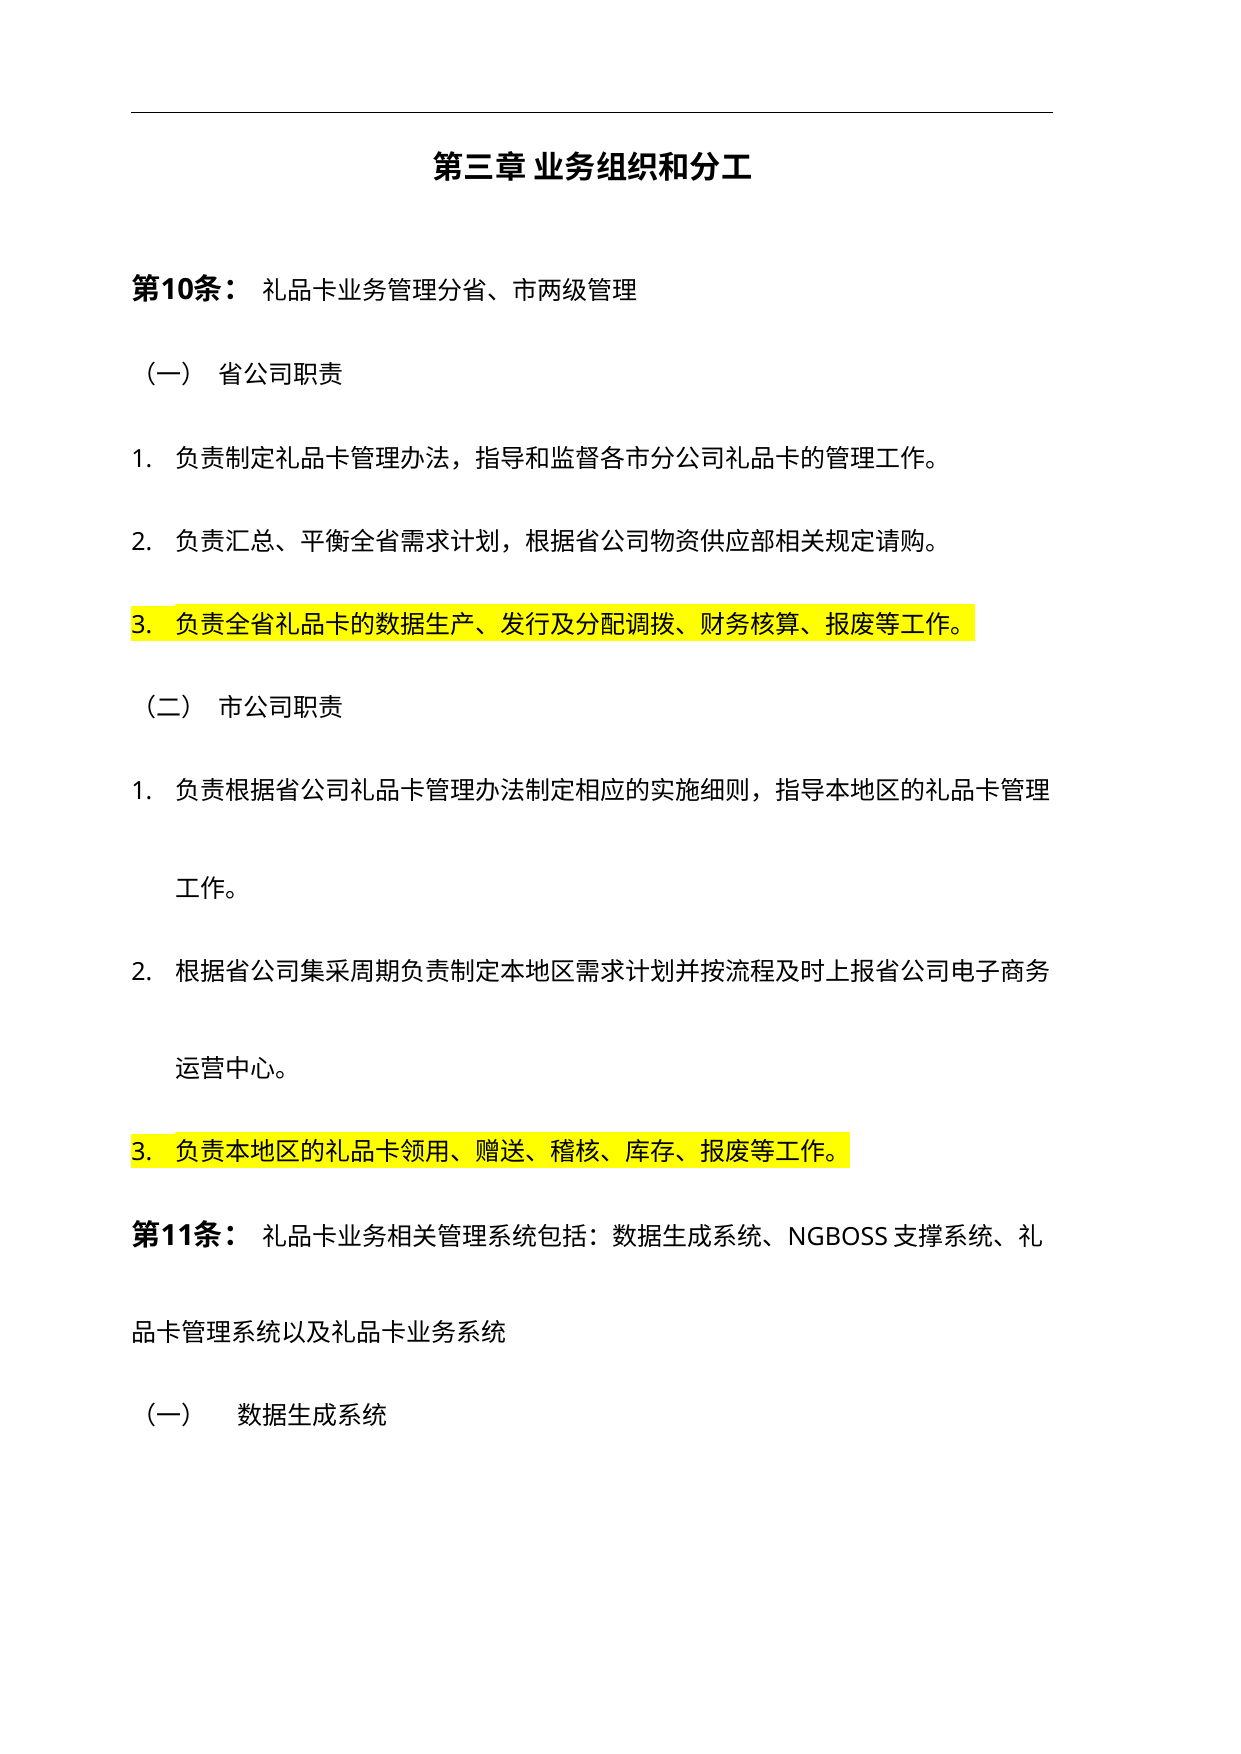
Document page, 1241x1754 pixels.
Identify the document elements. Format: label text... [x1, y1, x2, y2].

list 数据生成系统 [131, 1381, 1053, 1446]
list 礼品卡业务相关管理系统包括：数据生成系统、NGBOSS支撑系统、礼品卡管理系统以及礼品卡业务系统 [131, 1201, 1053, 1363]
list 负责制定礼品卡管理办法，指导和监督各市分公司礼品卡的管理工作。 [131, 424, 1053, 489]
subtitle 第三章 业务组织和分工 [131, 132, 1053, 197]
list 负责全省礼品卡的数据生产、发行及分配调拨、财务核算、报废等工作。 [131, 590, 1053, 655]
list 负责汇总、平衡全省需求计划，根据省公司物资供应部相关规定请购。 [131, 507, 1053, 572]
list 负责本地区的礼品卡领用、赠送、稽核、库存、报废等工作。 [131, 1117, 1053, 1182]
list 礼品卡业务管理分省、市两级管理 [131, 254, 1053, 319]
list 市公司职责 [131, 673, 1053, 738]
list 省公司职责 [131, 341, 1053, 406]
list 负责根据省公司礼品卡管理办法制定相应的实施细则，指导本地区的礼品卡管理工作。 [131, 756, 1053, 919]
list 根据省公司集采周期负责制定本地区需求计划并按流程及时上报省公司电子商务运营中心。 [131, 937, 1053, 1099]
